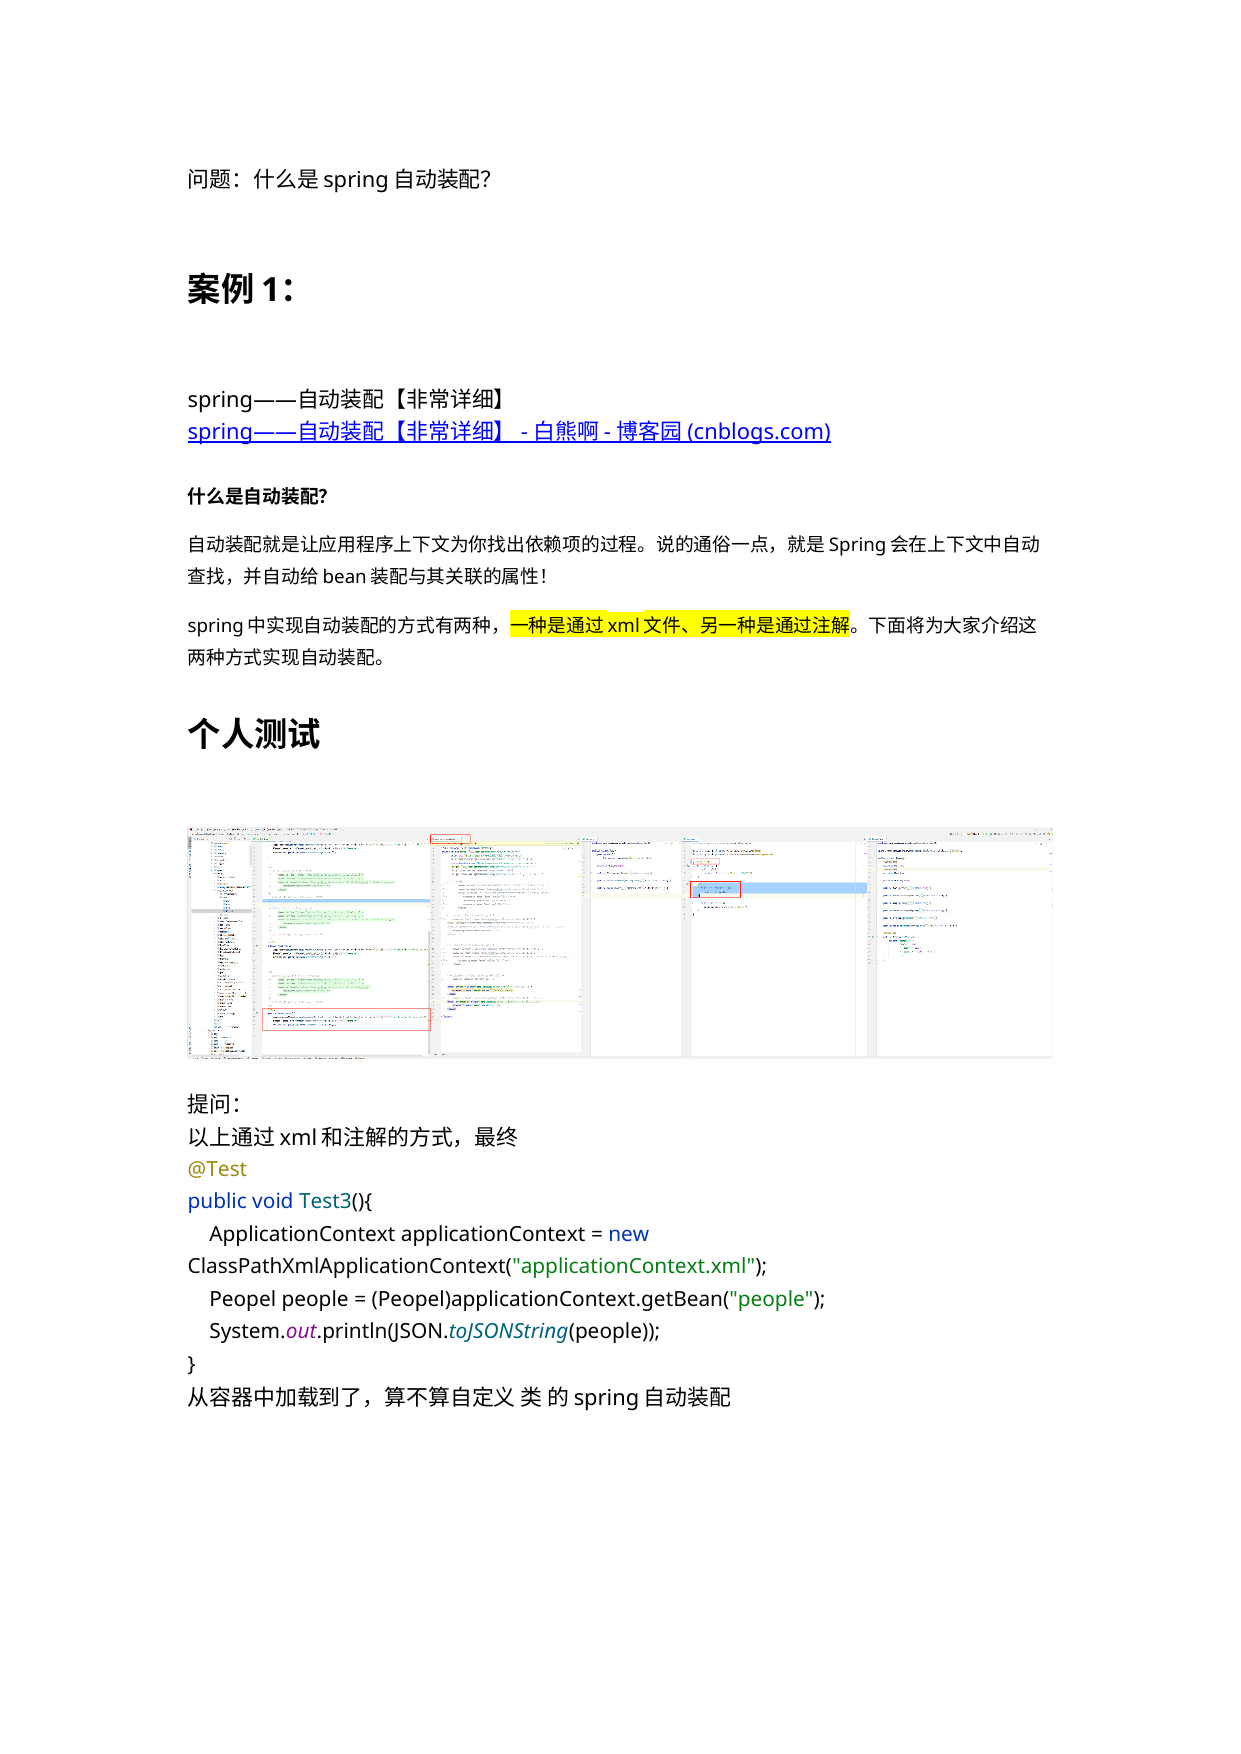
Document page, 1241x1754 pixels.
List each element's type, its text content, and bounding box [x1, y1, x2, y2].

text spring——自动装配【非常详细】 [187, 381, 1053, 414]
text 问题：什么是spring自动装配？ [187, 162, 1053, 194]
text spring——自动装配【非常详细】 - 白熊啊 - 博客园 (cnblogs.com) [187, 414, 1053, 446]
text 什么是自动装配？ [187, 479, 1053, 511]
text 从容器中加载到了，算不算自定义 类 的spring自动装配 [187, 1379, 1053, 1412]
text spring中实现自动装配的方式有两种，一种是通过xml文件、另一种是通过注解。下面将为大家介绍这两种方式实现自动装配。 [187, 608, 1053, 673]
text @Test public void Test3(){ ApplicationContext applicationContext = new ClassPathXmlApplicationContext("applicationContext.xml"); Peopel people = (Peopel)applicationContext.getBean("people"); System.out.println(JSON.toJSONString(people)); } [187, 1152, 1053, 1379]
text 提问： [187, 1087, 1053, 1119]
picture [187, 827, 1053, 1059]
text 自动装配就是让应用程序上下文为你找出依赖项的过程。说的通俗一点，就是Spring会在上下文中自动查找，并自动给bean装配与其关联的属性！ [187, 527, 1053, 592]
subtitle 案例1： [187, 254, 1053, 319]
subtitle 个人测试 [187, 700, 1053, 765]
text 以上通过xml和注解的方式，最终 [187, 1119, 1053, 1152]
